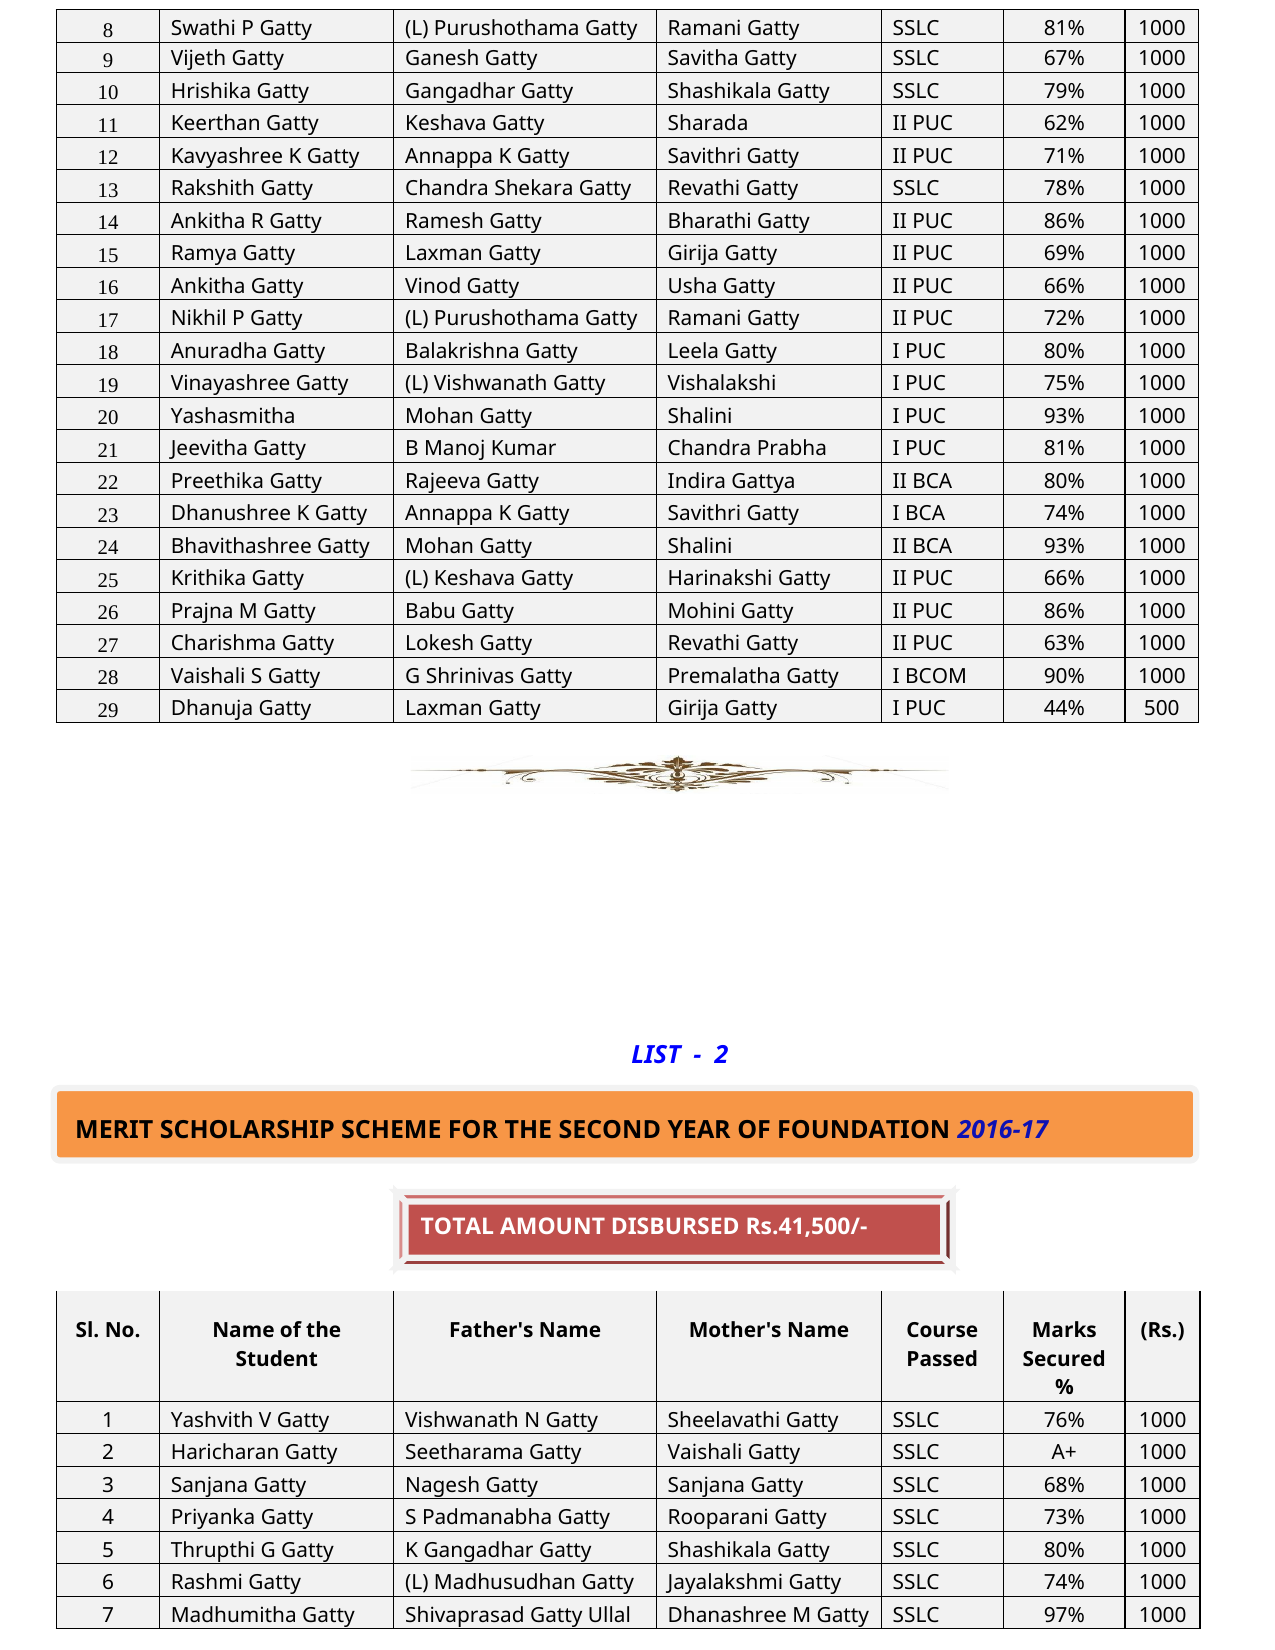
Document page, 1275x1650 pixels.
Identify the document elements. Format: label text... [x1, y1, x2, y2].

table_cell Girija Gatty [657, 690, 881, 722]
table_cell 1000 [1126, 625, 1198, 657]
table_cell 9 [57, 43, 159, 72]
table_cell Vinayashree Gatty [160, 365, 393, 397]
table_cell 78% [1004, 170, 1124, 202]
table_cell 74% [1004, 495, 1124, 527]
table_cell Shivaprasad Gatty Ullal [394, 1597, 656, 1628]
table_cell 68% [1004, 1467, 1124, 1498]
table_cell 21 [57, 430, 159, 462]
table_cell SSLC [882, 1564, 1003, 1596]
table_cell 80% [1004, 1532, 1124, 1563]
table_cell Prajna M Gatty [160, 593, 393, 624]
table_cell Nikhil P Gatty [160, 300, 393, 332]
table_cell 93% [1004, 398, 1124, 429]
table_cell SSLC [882, 1532, 1003, 1563]
table_cell Balakrishna Gatty [394, 333, 656, 364]
table_cell 72% [1004, 300, 1124, 332]
table_cell 19 [57, 365, 159, 397]
table_header (Rs.) [1126, 1291, 1199, 1401]
table_cell Usha Gatty [657, 268, 881, 299]
table_cell 67% [1004, 43, 1124, 72]
table_cell 16 [57, 268, 159, 299]
table_cell 73% [1004, 1499, 1124, 1531]
table_cell Sheelavathi Gatty [657, 1402, 881, 1433]
table_cell 1000 [1126, 138, 1198, 169]
table_cell II PUC [882, 560, 1003, 592]
table_cell 86% [1004, 203, 1124, 234]
table_cell 5 [57, 1532, 159, 1563]
table_header Mother's Name [657, 1291, 881, 1401]
table_cell 1000 [1126, 365, 1198, 397]
table_cell II PUC [882, 203, 1003, 234]
table_header Name of the Student [160, 1291, 393, 1401]
table_cell SSLC [882, 170, 1003, 202]
table_cell 24 [57, 528, 159, 559]
table_cell 1000 [1126, 1564, 1199, 1596]
table_cell II PUC [882, 235, 1003, 267]
table_cell 71% [1004, 138, 1124, 169]
table_cell 2 [57, 1434, 159, 1466]
table_cell 1 [57, 1402, 159, 1433]
table_cell 500 [1126, 690, 1198, 722]
table_cell Vaishali Gatty [657, 1434, 881, 1466]
table_cell 17 [57, 300, 159, 332]
table_cell Revathi Gatty [657, 625, 881, 657]
table_cell B Manoj Kumar [394, 430, 656, 462]
table_cell Chandra Shekara Gatty [394, 170, 656, 202]
table_cell Keerthan Gatty [160, 105, 393, 137]
table_cell Jayalakshmi Gatty [657, 1564, 881, 1596]
table_cell Priyanka Gatty [160, 1499, 393, 1531]
table_cell I BCA [882, 495, 1003, 527]
table_cell Rakshith Gatty [160, 170, 393, 202]
table_cell 90% [1004, 658, 1124, 689]
table_cell Thrupthi G Gatty [160, 1532, 393, 1563]
table_cell Vinod Gatty [394, 268, 656, 299]
table_cell 1000 [1126, 1467, 1199, 1498]
table_cell 81% [1004, 10, 1124, 42]
table_cell II BCA [882, 528, 1003, 559]
table_cell 44% [1004, 690, 1124, 722]
text LIST - 2 [178, 1037, 1181, 1071]
table_cell 10 [57, 73, 159, 104]
table_cell 1000 [1126, 1499, 1199, 1531]
table_cell Mohan Gatty [394, 398, 656, 429]
table_cell Sanjana Gatty [160, 1467, 393, 1498]
table_cell 1000 [1126, 300, 1198, 332]
table_cell Yashvith V Gatty [160, 1402, 393, 1433]
table_cell Mohan Gatty [394, 528, 656, 559]
table_cell I PUC [882, 430, 1003, 462]
table_cell 7 [57, 1597, 159, 1628]
table_cell Shashikala Gatty [657, 73, 881, 104]
table_cell 15 [57, 235, 159, 267]
table_cell Rashmi Gatty [160, 1564, 393, 1596]
table_cell II PUC [882, 593, 1003, 624]
table_cell II BCA [882, 463, 1003, 494]
table_cell 69% [1004, 235, 1124, 267]
table_cell I PUC [882, 690, 1003, 722]
table_cell Harinakshi Gatty [657, 560, 881, 592]
table_header Sl. No. [57, 1291, 159, 1401]
table_cell II PUC [882, 300, 1003, 332]
table_cell 97% [1004, 1597, 1124, 1628]
table_cell 1000 [1126, 1402, 1199, 1433]
table_cell 76% [1004, 1402, 1124, 1433]
table_cell 1000 [1126, 10, 1198, 42]
table_cell Haricharan Gatty [160, 1434, 393, 1466]
table_cell SSLC [882, 1467, 1003, 1498]
table_cell 81% [1004, 430, 1124, 462]
table_cell Kavyashree K Gatty [160, 138, 393, 169]
table_cell Ramya Gatty [160, 235, 393, 267]
table_cell Laxman Gatty [394, 690, 656, 722]
text MERIT SCHOLARSHIP SCHEME FOR THE SECOND YEAR OF FOUNDATION 2016-17 [75, 1111, 1219, 1145]
table_cell 62% [1004, 105, 1124, 137]
table_cell 13 [57, 170, 159, 202]
table_cell Rajeeva Gatty [394, 463, 656, 494]
table_cell SSLC [882, 10, 1003, 42]
table_cell Savitha Gatty [657, 43, 881, 72]
table_cell Charishma Gatty [160, 625, 393, 657]
table_cell II PUC [882, 268, 1003, 299]
table_cell Premalatha Gatty [657, 658, 881, 689]
table_cell 79% [1004, 73, 1124, 104]
table_cell Swathi P Gatty [160, 10, 393, 42]
table_cell SSLC [882, 1499, 1003, 1531]
table_cell 26 [57, 593, 159, 624]
picture [410, 755, 949, 794]
table_cell Annappa K Gatty [394, 495, 656, 527]
table_cell 1000 [1126, 333, 1198, 364]
table_cell 6 [57, 1564, 159, 1596]
table_cell 3 [57, 1467, 159, 1498]
table_cell 23 [57, 495, 159, 527]
table_cell 25 [57, 560, 159, 592]
table_cell 1000 [1126, 235, 1198, 267]
table_cell (L) Keshava Gatty [394, 560, 656, 592]
table_cell Sharada [657, 105, 881, 137]
table_cell SSLC [882, 43, 1003, 72]
table_cell 12 [57, 138, 159, 169]
table_cell 8 [57, 10, 159, 42]
table_cell SSLC [882, 1434, 1003, 1466]
table_cell Annappa K Gatty [394, 138, 656, 169]
table_cell Seetharama Gatty [394, 1434, 656, 1466]
table_cell II PUC [882, 625, 1003, 657]
table_header Father's Name [394, 1291, 656, 1401]
table_cell SSLC [882, 73, 1003, 104]
table_cell II PUC [882, 105, 1003, 137]
table_cell 93% [1004, 528, 1124, 559]
table_cell Ramani Gatty [657, 10, 881, 42]
table_cell Girija Gatty [657, 235, 881, 267]
table_cell 1000 [1126, 658, 1198, 689]
table_cell Preethika Gatty [160, 463, 393, 494]
table_cell Vishalakshi [657, 365, 881, 397]
table_cell 20 [57, 398, 159, 429]
table_cell 1000 [1126, 43, 1198, 72]
table_cell 1000 [1126, 560, 1198, 592]
table_cell 1000 [1126, 430, 1198, 462]
table_cell 1000 [1126, 105, 1198, 137]
table_cell 11 [57, 105, 159, 137]
table_cell Ramani Gatty [657, 300, 881, 332]
table_cell 1000 [1126, 495, 1198, 527]
table_cell Lokesh Gatty [394, 625, 656, 657]
table_cell Savithri Gatty [657, 495, 881, 527]
table_cell Gangadhar Gatty [394, 73, 656, 104]
table_cell 1000 [1126, 398, 1198, 429]
table_cell 80% [1004, 333, 1124, 364]
table_cell Ankitha R Gatty [160, 203, 393, 234]
table_cell 75% [1004, 365, 1124, 397]
table_cell Savithri Gatty [657, 138, 881, 169]
table_cell 1000 [1126, 1597, 1199, 1628]
table_cell Leela Gatty [657, 333, 881, 364]
table_cell 74% [1004, 1564, 1124, 1596]
table_cell SSLC [882, 1597, 1003, 1628]
table_cell 22 [57, 463, 159, 494]
table_cell Vaishali S Gatty [160, 658, 393, 689]
table_cell 1000 [1126, 463, 1198, 494]
table_cell I PUC [882, 333, 1003, 364]
table_cell II PUC [882, 138, 1003, 169]
table_cell Mohini Gatty [657, 593, 881, 624]
table_cell Revathi Gatty [657, 170, 881, 202]
table_cell 27 [57, 625, 159, 657]
table_cell S Padmanabha Gatty [394, 1499, 656, 1531]
table_cell Ramesh Gatty [394, 203, 656, 234]
table_cell Madhumitha Gatty [160, 1597, 393, 1628]
table_cell K Gangadhar Gatty [394, 1532, 656, 1563]
table_cell (L) Madhusudhan Gatty [394, 1564, 656, 1596]
table_cell 80% [1004, 463, 1124, 494]
table_cell Nagesh Gatty [394, 1467, 656, 1498]
table_cell Dhanashree M Gatty [657, 1597, 881, 1628]
table_cell Anuradha Gatty [160, 333, 393, 364]
table_cell Babu Gatty [394, 593, 656, 624]
table_cell Dhanuja Gatty [160, 690, 393, 722]
table_cell 18 [57, 333, 159, 364]
table_cell 1000 [1126, 1532, 1199, 1563]
table_cell 1000 [1126, 593, 1198, 624]
table_cell Hrishika Gatty [160, 73, 393, 104]
table_cell 66% [1004, 268, 1124, 299]
table_cell G Shrinivas Gatty [394, 658, 656, 689]
table_cell I PUC [882, 365, 1003, 397]
table_cell Dhanushree K Gatty [160, 495, 393, 527]
table_cell Indira Gattya [657, 463, 881, 494]
table_cell A+ [1004, 1434, 1124, 1466]
table_cell Shalini [657, 528, 881, 559]
table_header Course Passed [882, 1291, 1003, 1401]
table_cell (L) Purushothama Gatty [394, 10, 656, 42]
table_cell 28 [57, 658, 159, 689]
table_cell (L) Purushothama Gatty [394, 300, 656, 332]
table_cell I BCOM [882, 658, 1003, 689]
table_cell Rooparani Gatty [657, 1499, 881, 1531]
table_cell Shalini [657, 398, 881, 429]
table_cell 4 [57, 1499, 159, 1531]
table_cell Shashikala Gatty [657, 1532, 881, 1563]
table_cell I PUC [882, 398, 1003, 429]
table_cell 29 [57, 690, 159, 722]
table_header Marks Secured % [1004, 1291, 1124, 1401]
table_cell Vijeth Gatty [160, 43, 393, 72]
table_cell Bhavithashree Gatty [160, 528, 393, 559]
table_cell Keshava Gatty [394, 105, 656, 137]
table_cell Bharathi Gatty [657, 203, 881, 234]
table_cell Ganesh Gatty [394, 43, 656, 72]
table_cell 14 [57, 203, 159, 234]
table_cell 1000 [1126, 170, 1198, 202]
table_cell 1000 [1126, 203, 1198, 234]
table_cell Laxman Gatty [394, 235, 656, 267]
table_cell Vishwanath N Gatty [394, 1402, 656, 1433]
table_cell Jeevitha Gatty [160, 430, 393, 462]
table_cell Krithika Gatty [160, 560, 393, 592]
table_cell 63% [1004, 625, 1124, 657]
table_cell SSLC [882, 1402, 1003, 1433]
table_cell (L) Vishwanath Gatty [394, 365, 656, 397]
table_cell 86% [1004, 593, 1124, 624]
table_cell Sanjana Gatty [657, 1467, 881, 1498]
table_cell Yashasmitha [160, 398, 393, 429]
table_cell Ankitha Gatty [160, 268, 393, 299]
table_cell 1000 [1126, 1434, 1199, 1466]
table_cell 66% [1004, 560, 1124, 592]
table_cell Chandra Prabha [657, 430, 881, 462]
table_cell 1000 [1126, 528, 1198, 559]
table_cell 1000 [1126, 268, 1198, 299]
table_cell 1000 [1126, 73, 1198, 104]
